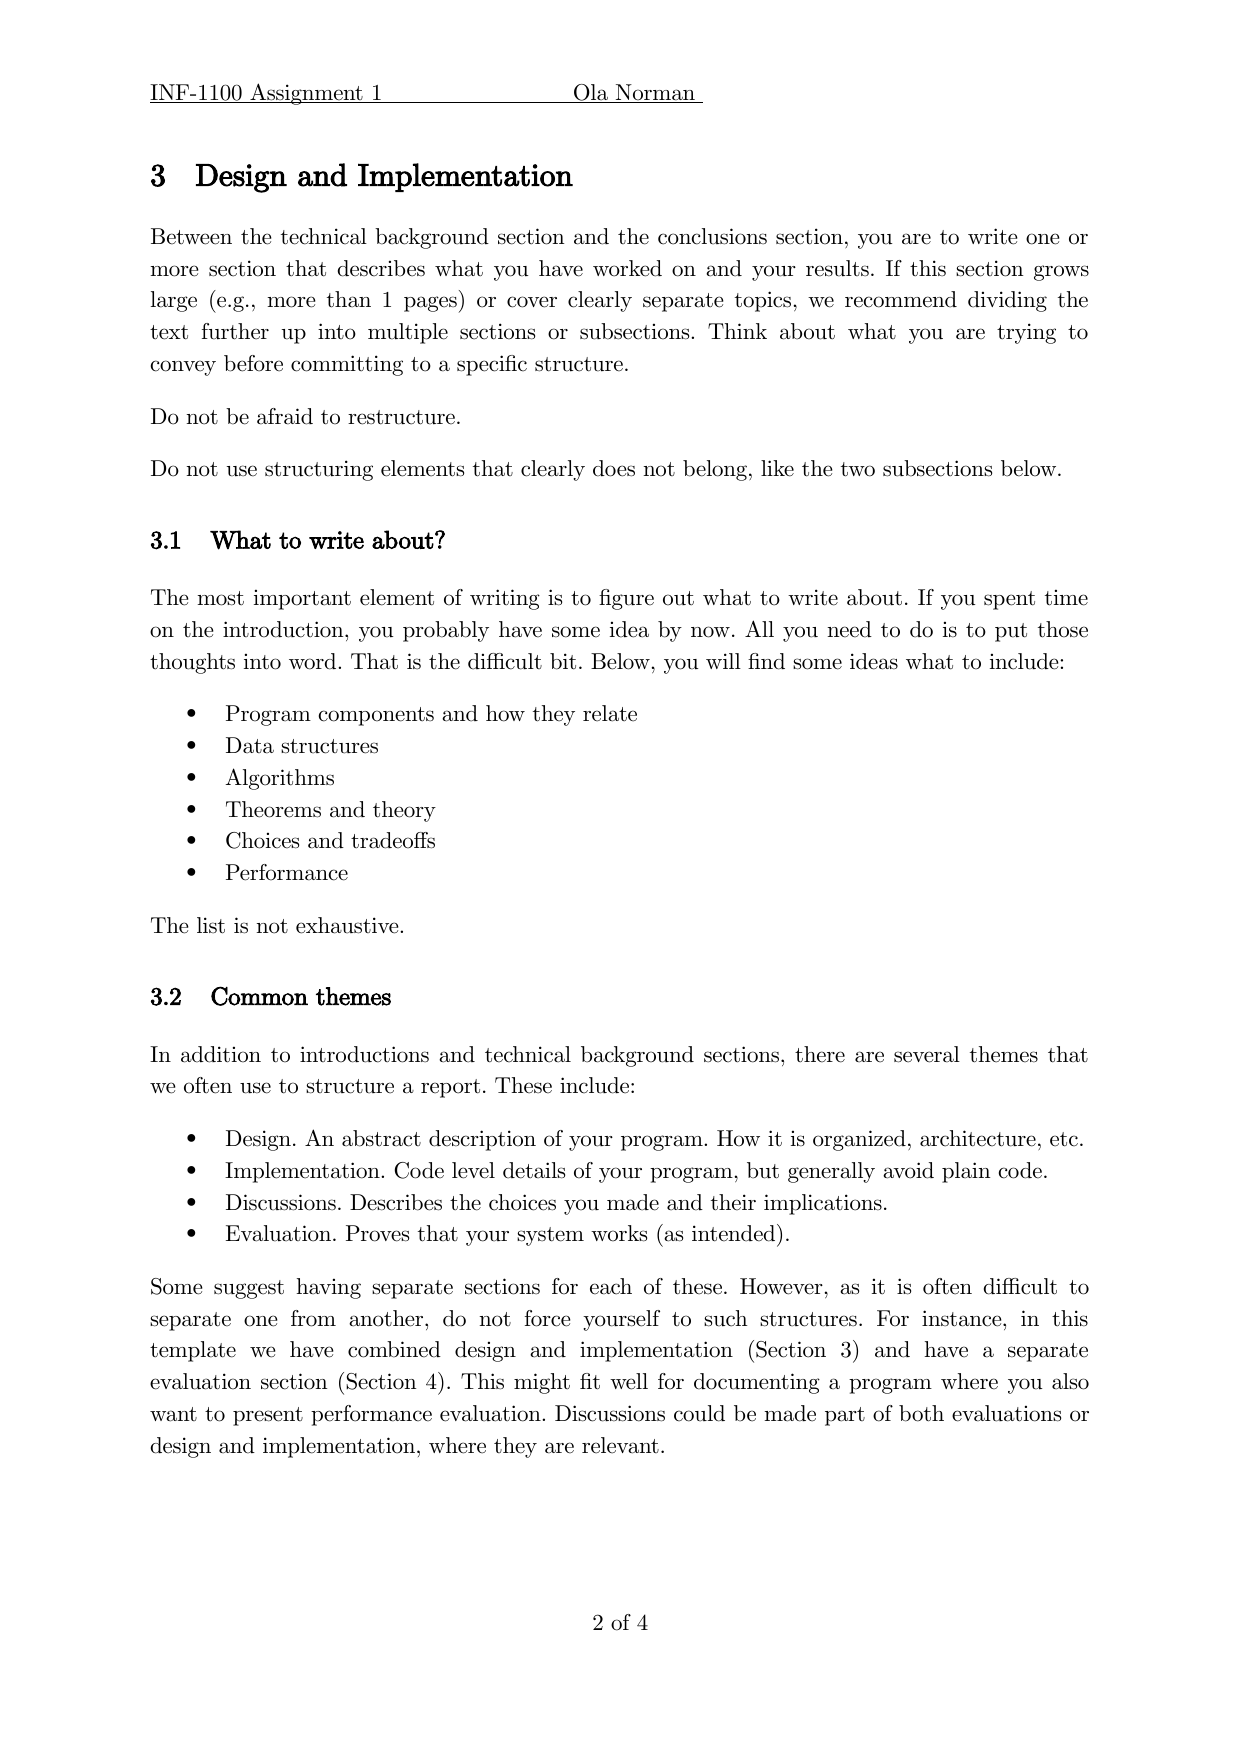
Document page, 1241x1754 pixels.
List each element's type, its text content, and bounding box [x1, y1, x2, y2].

text In addition to introductions and technical background sections, there are several themes that we often use to structure a report. These include: [150, 1036, 1090, 1099]
text Do not use structuring elements that clearly does not belong, like the two subsections below. [150, 451, 1090, 482]
subtitle Common themes [150, 976, 1090, 1011]
list Evaluation. Proves that your system works (as intended). [187, 1216, 1090, 1247]
list Discussions. Describes the choices you made and their implications. [187, 1184, 1090, 1216]
list Program components and how they relate [187, 696, 1090, 727]
list Design. An abstract description of your program. How it is organized, architecture, etc. [187, 1120, 1090, 1152]
text Between the technical background section and the conclusions section, you are to write one or more section that describes what you have worked on and your results. If this section grows large (e.g., more than 1 pages) or cover clearly separate topics, we recommend dividing the text further up into multiple sections or subsections. Think about what you are trying to convey before committing to a specific structure. [150, 218, 1090, 377]
list Implementation. Code level details of your program, but generally avoid plain code. [187, 1152, 1090, 1184]
text The list is not exhaustive. [150, 907, 1090, 939]
text The most important element of writing is to figure out what to write about. If you spent time on the introduction, you probably have some idea by now. All you need to do is to put those thoughts into word. That is the difficult bit. Below, you will find some ideas what to include: [150, 579, 1090, 675]
subtitle Design and Implementation [150, 150, 1090, 193]
list Performance [187, 854, 1090, 886]
list Data structures [187, 727, 1090, 759]
list Theorems and theory [187, 791, 1090, 823]
subtitle What to write about? [150, 520, 1090, 554]
text Some suggest having separate sections for each of these. However, as it is often difficult to separate one from another, do not force yourself to such structures. For instance, in this template we have combined design and implementation (Section 3) and have a separate evaluation section (Section 4). This might fit well for documenting a program where you also want to present performance evaluation. Discussions could be made part of both evaluations or design and implementation, where they are relevant. [150, 1268, 1090, 1459]
list Choices and tradeoffs [187, 823, 1090, 854]
text Do not be afraid to restructure. [150, 398, 1090, 430]
list Algorithms [187, 759, 1090, 791]
